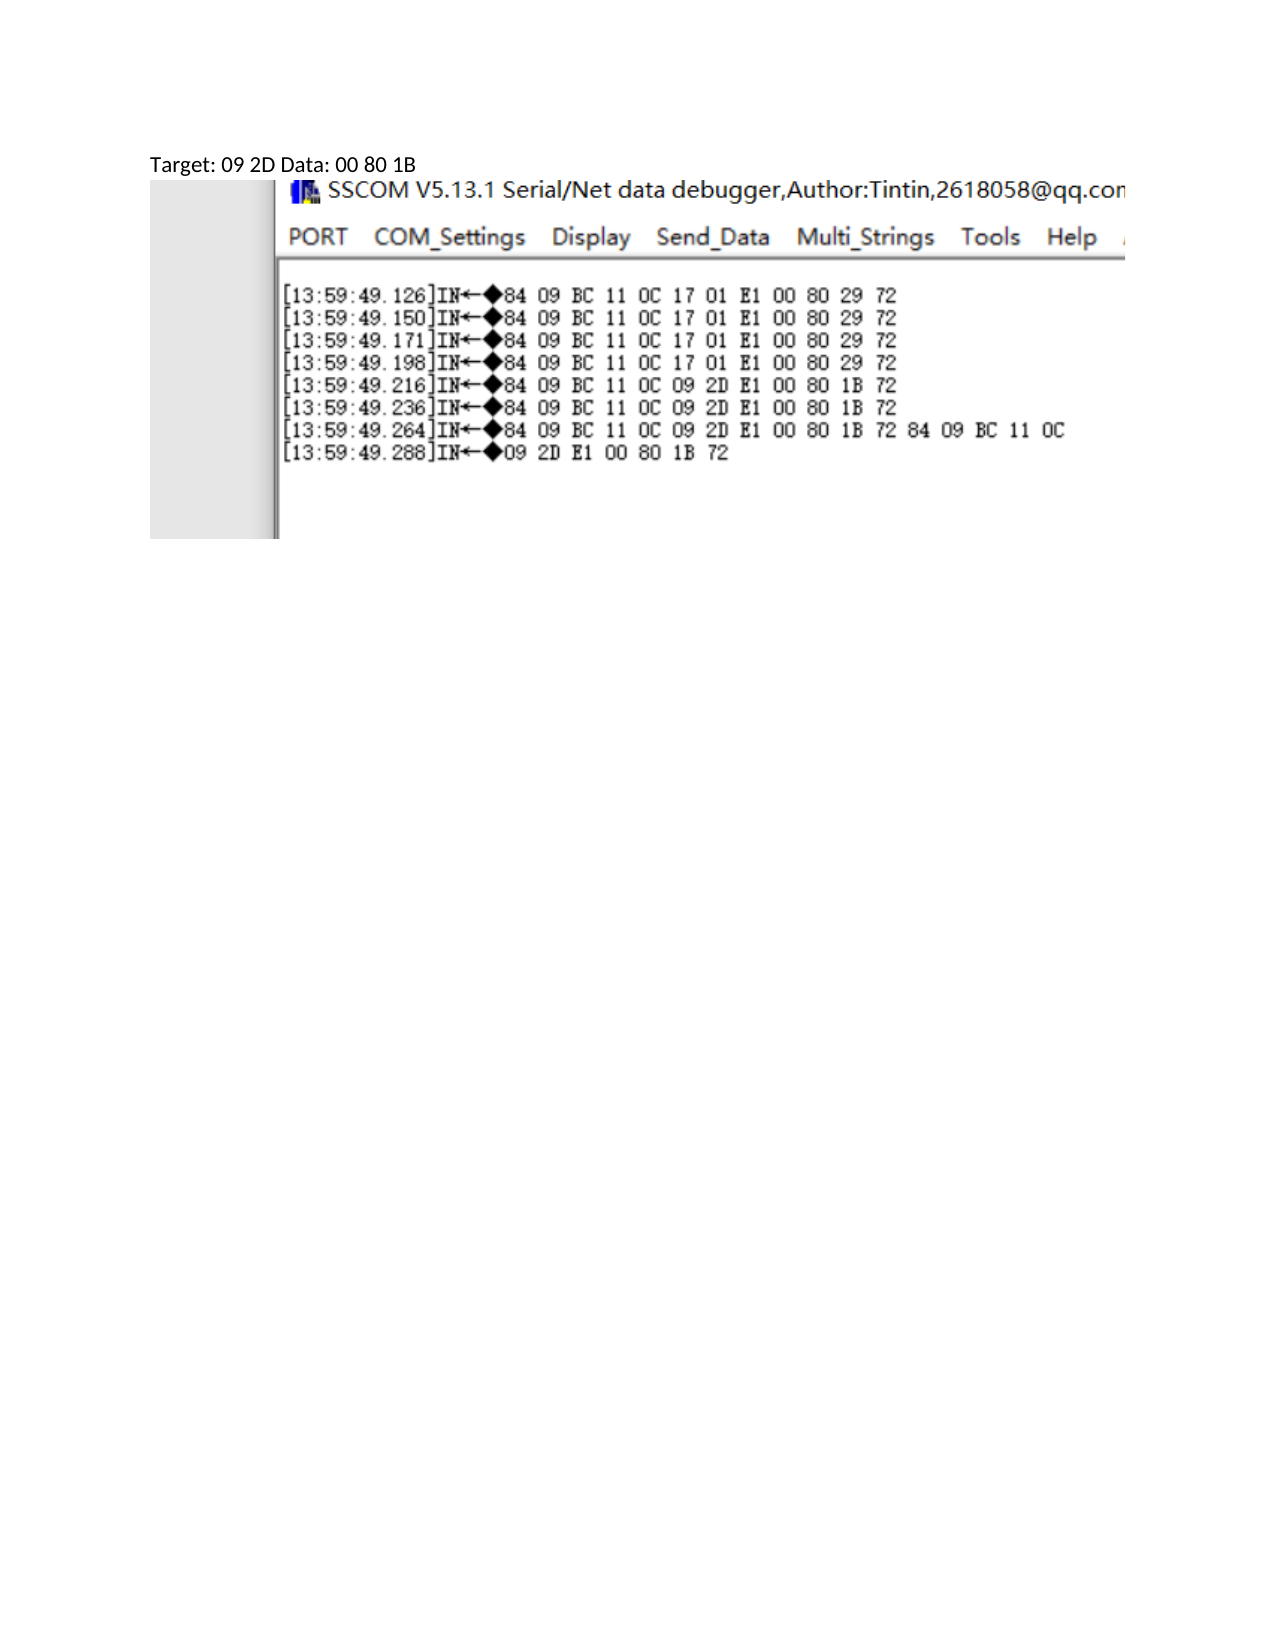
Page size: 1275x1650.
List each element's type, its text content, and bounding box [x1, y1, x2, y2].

picture [150, 180, 1125, 539]
text Target: 09 2D Data: 00 80 1B [150, 150, 1125, 180]
